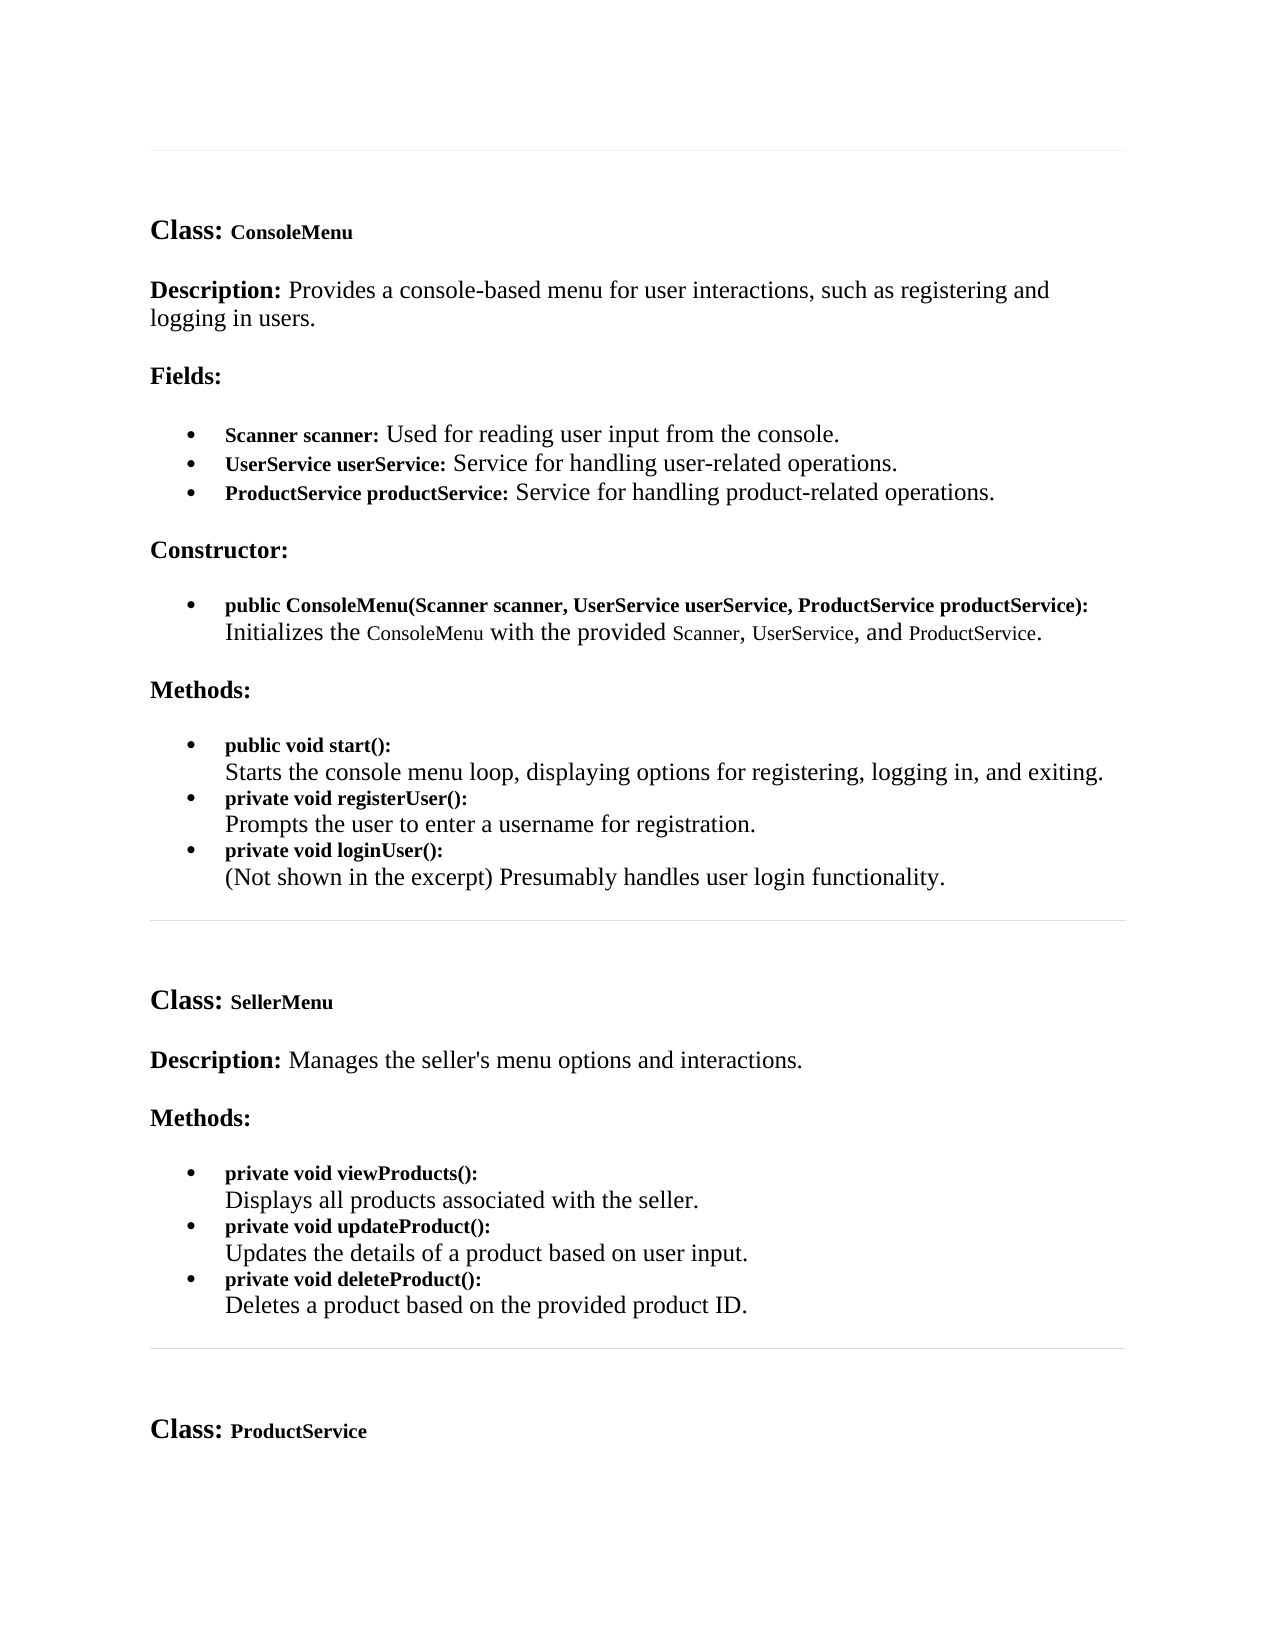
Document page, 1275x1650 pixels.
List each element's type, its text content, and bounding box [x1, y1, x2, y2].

list public void start(): Starts the console menu loop, displaying options for registering, logging in, and exiting. [187, 733, 1125, 785]
text Fields: [150, 361, 1125, 390]
text Description: Manages the seller's menu options and interactions. [150, 1045, 1125, 1074]
list private void deleteProduct(): Deletes a product based on the provided product ID. [187, 1266, 1125, 1319]
list Scanner scanner: Used for reading user input from the console. [187, 419, 1125, 448]
text Class: SellerMenu [150, 983, 1125, 1016]
list ProductService productService: Service for handling product-related operations. [187, 477, 1125, 506]
text Constructor: [150, 535, 1125, 563]
list private void updateProduct(): Updates the details of a product based on user input. [187, 1214, 1125, 1266]
list UserService userService: Service for handling user-related operations. [187, 448, 1125, 477]
list private void registerUser(): Prompts the user to enter a username for registration. [187, 785, 1125, 838]
text Description: Provides a console-based menu for user interactions, such as registering and logging in users. [150, 275, 1125, 332]
list public ConsoleMenu(Scanner scanner, UserService userService, ProductService productService): Initializes the ConsoleMenu with the provided Scanner, UserService, and ProductService. [187, 593, 1125, 646]
list private void loginUser(): (Not shown in the excerpt) Presumably handles user login functionality. [187, 838, 1125, 891]
text Class: ProductService [150, 1412, 1125, 1444]
text Class: ConsoleMenu [150, 213, 1125, 246]
list private void viewProducts(): Displays all products associated with the seller. [187, 1161, 1125, 1214]
text Methods: [150, 1103, 1125, 1132]
text Methods: [150, 675, 1125, 703]
